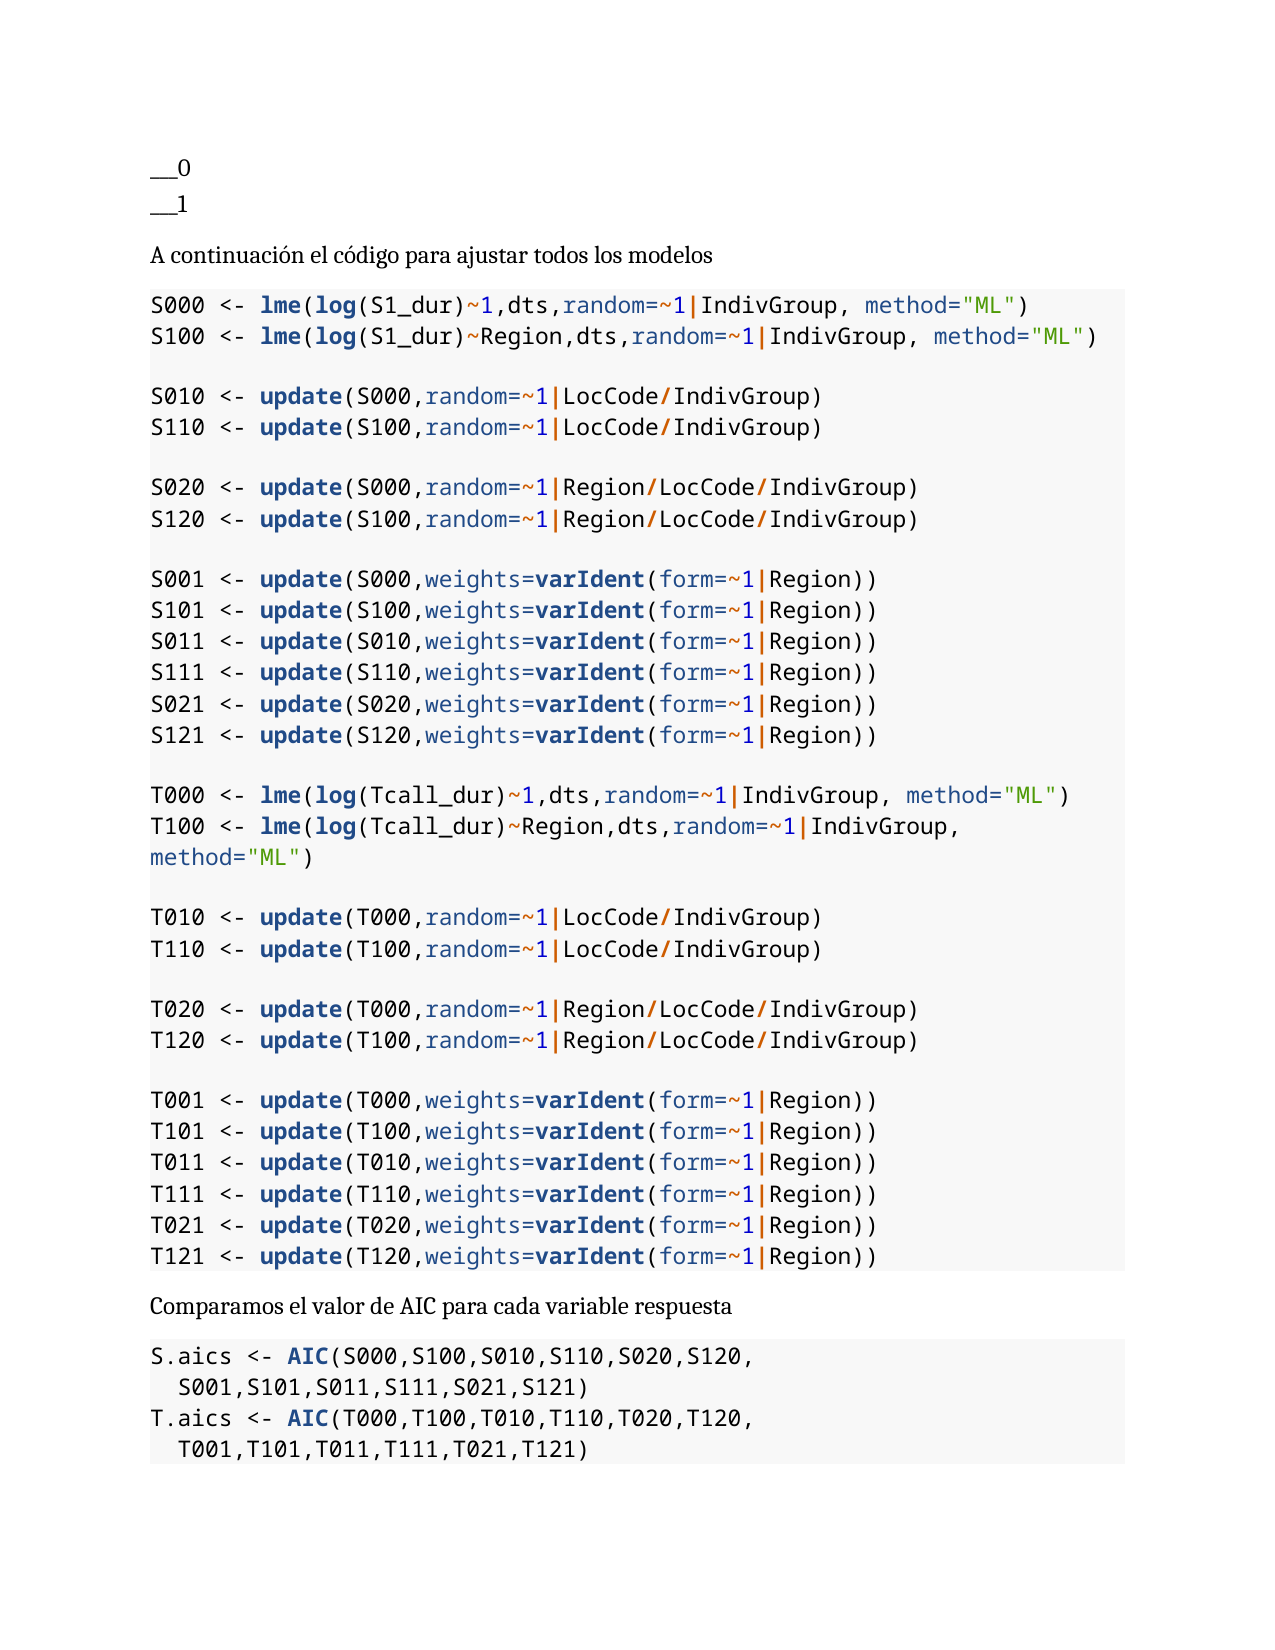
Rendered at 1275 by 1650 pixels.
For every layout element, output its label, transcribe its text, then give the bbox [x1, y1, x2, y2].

text S000 <- lme(log(S1_dur)~1,dts,random=~1|IndivGroup, method="ML") S100 <- lme(log(S1_dur)~Region,dts,random=~1|IndivGroup, method="ML") S010 <- update(S000,random=~1|LocCode/IndivGroup) S110 <- update(S100,random=~1|LocCode/IndivGroup) S020 <- update(S000,random=~1|Region/LocCode/IndivGroup) S120 <- update(S100,random=~1|Region/LocCode/IndivGroup) S001 <- update(S000,weights=varIdent(form=~1|Region)) S101 <- update(S100,weights=varIdent(form=~1|Region)) S011 <- update(S010,weights=varIdent(form=~1|Region)) S111 <- update(S110,weights=varIdent(form=~1|Region)) S021 <- update(S020,weights=varIdent(form=~1|Region)) S121 <- update(S120,weights=varIdent(form=~1|Region)) T000 <- lme(log(Tcall_dur)~1,dts,random=~1|IndivGroup, method="ML") T100 <- lme(log(Tcall_dur)~Region,dts,random=~1|IndivGroup, method="ML") T010 <- update(T000,random=~1|LocCode/IndivGroup) T110 <- update(T100,random=~1|LocCode/IndivGroup) T020 <- update(T000,random=~1|Region/LocCode/IndivGroup) T120 <- update(T100,random=~1|Region/LocCode/IndivGroup) T001 <- update(T000,weights=varIdent(form=~1|Region)) T101 <- update(T100,weights=varIdent(form=~1|Region)) T011 <- update(T010,weights=varIdent(form=~1|Region)) T111 <- update(T110,weights=varIdent(form=~1|Region)) T021 <- update(T020,weights=varIdent(form=~1|Region)) T121 <- update(T120,weights=varIdent(form=~1|Region)) [150, 289, 1125, 1271]
text A continuación el código para ajustar todos los modelos [150, 241, 1125, 270]
text Comparamos el valor de AIC para cada variable respuesta [150, 1292, 1125, 1321]
table_cell ___1 [139, 186, 1275, 222]
text S.aics <- AIC(S000,S100,S010,S110,S020,S120, S001,S101,S011,S111,S021,S121) T.aics <- AIC(T000,T100,T010,T110,T020,T120, T001,T101,T011,T111,T021,T121) [150, 1339, 1125, 1464]
table_cell ___0 [139, 150, 1275, 186]
